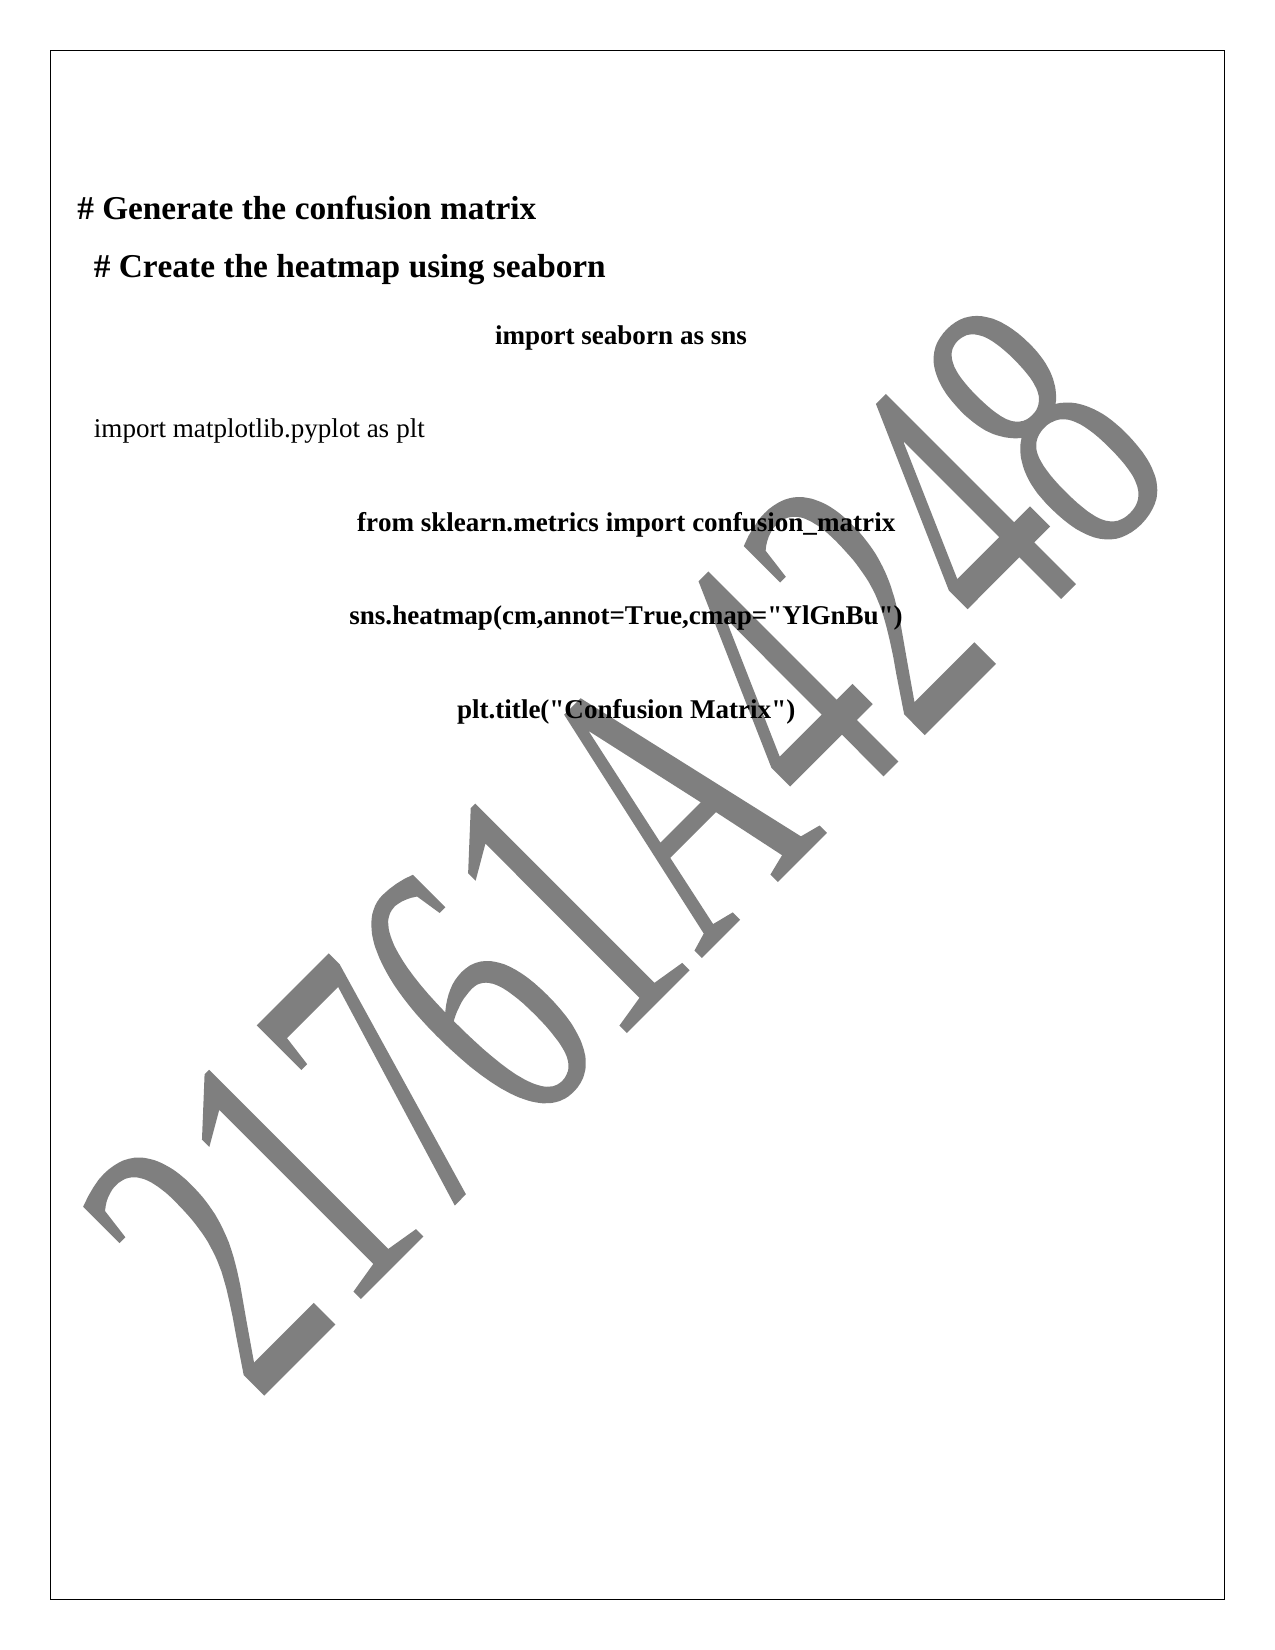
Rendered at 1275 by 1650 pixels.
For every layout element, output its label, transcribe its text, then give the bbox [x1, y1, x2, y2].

subtitle from sklearn.metrics import confusion_matrix [88, 506, 1164, 537]
text # Create the heatmap using seaborn [94, 246, 1175, 284]
text import matplotlib.pyplot as plt [94, 412, 1175, 443]
subtitle import seaborn as sns [77, 319, 1164, 350]
text # Generate the confusion matrix [77, 188, 1175, 227]
subtitle sns.heatmap(cm,annot=True,cmap="YlGnBu") [88, 599, 1164, 630]
subtitle plt.title("Confusion Matrix") [88, 693, 1164, 724]
